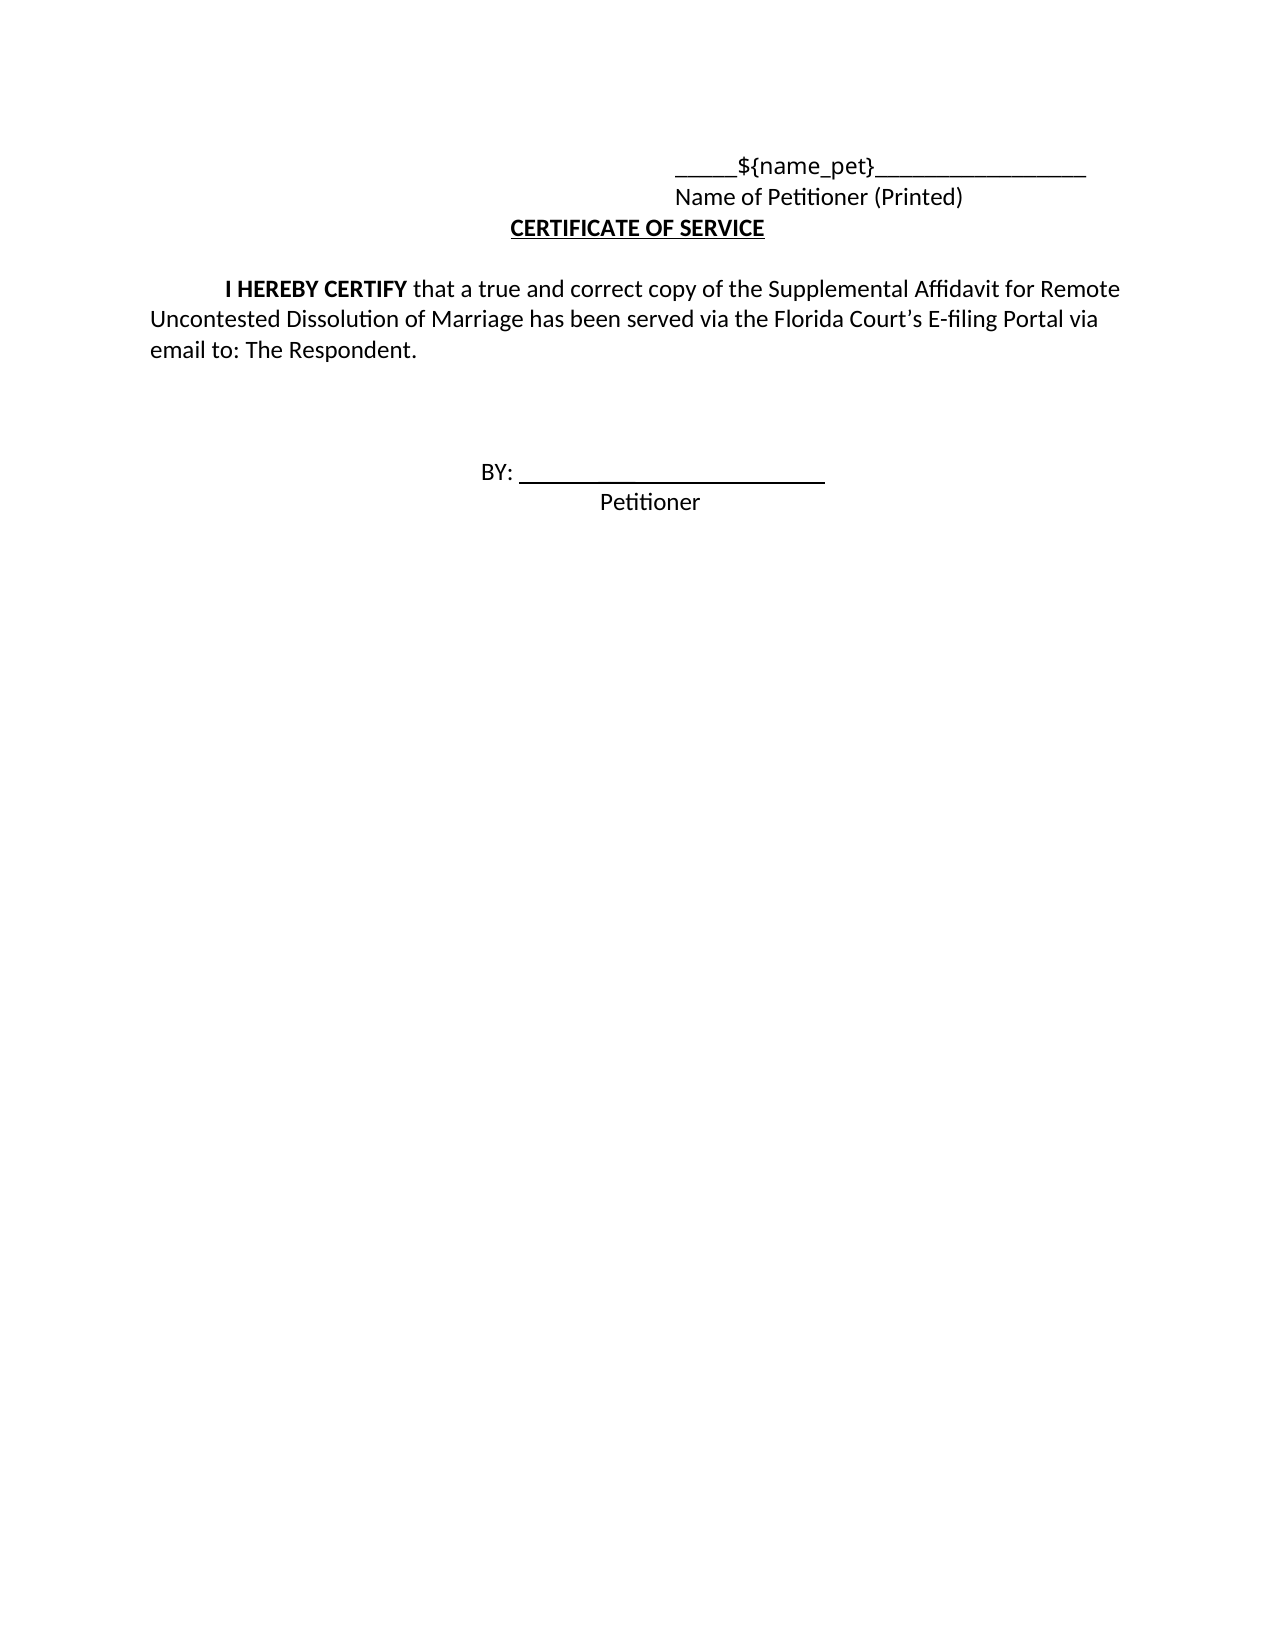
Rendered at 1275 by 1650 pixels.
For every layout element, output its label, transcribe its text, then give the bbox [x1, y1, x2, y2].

text _____${name_pet}_________________ [600, 150, 1125, 181]
text I HEREBY CERTIFY that a true and correct copy of the Supplemental Affidavit for Remote Uncontested Dissolution of Marriage has been served via the Florida Court’s E-filing Portal via email to: The Respondent. [150, 273, 1125, 364]
text CERTIFICATE OF SERVICE [150, 212, 1125, 242]
text (pet)BY: ___ [150, 456, 1125, 486]
text Name of Petitioner (Printed) [150, 181, 1125, 212]
text Petitioner [150, 486, 1125, 517]
